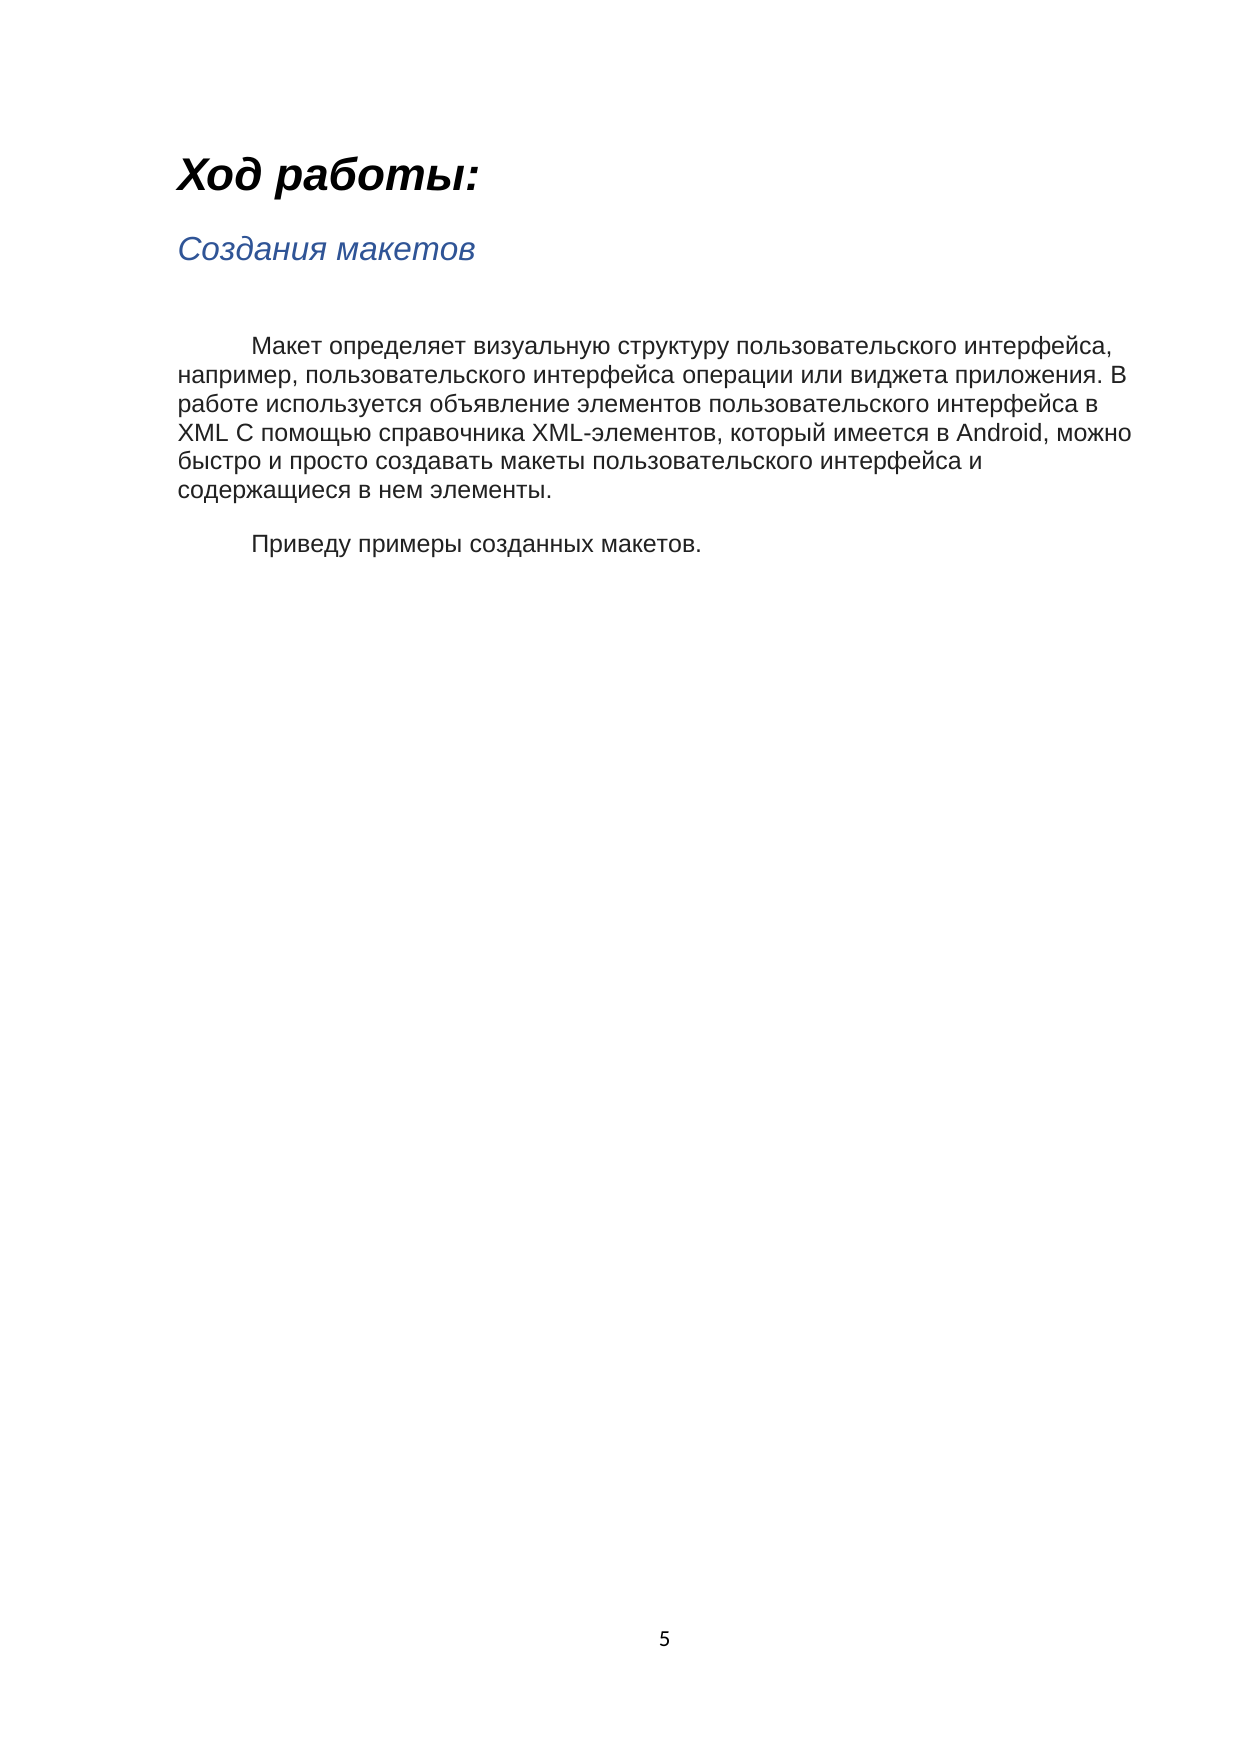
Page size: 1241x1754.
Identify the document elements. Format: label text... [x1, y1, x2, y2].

text Приведу примеры созданных макетов. [177, 529, 1152, 558]
text Макет определяет визуальную структуру пользовательского интерфейса, например, пользовательского интерфейса операции или виджета приложения. В работе используется объявление элементов пользовательского интерфейса в XML С помощью справочника XML-элементов, который имеется в Android, можно быстро и просто создавать макеты пользовательского интерфейса и содержащиеся в нем элементы. [177, 331, 1152, 504]
subtitle Создания макетов [177, 229, 1152, 268]
subtitle Ход работы: [177, 147, 1152, 200]
